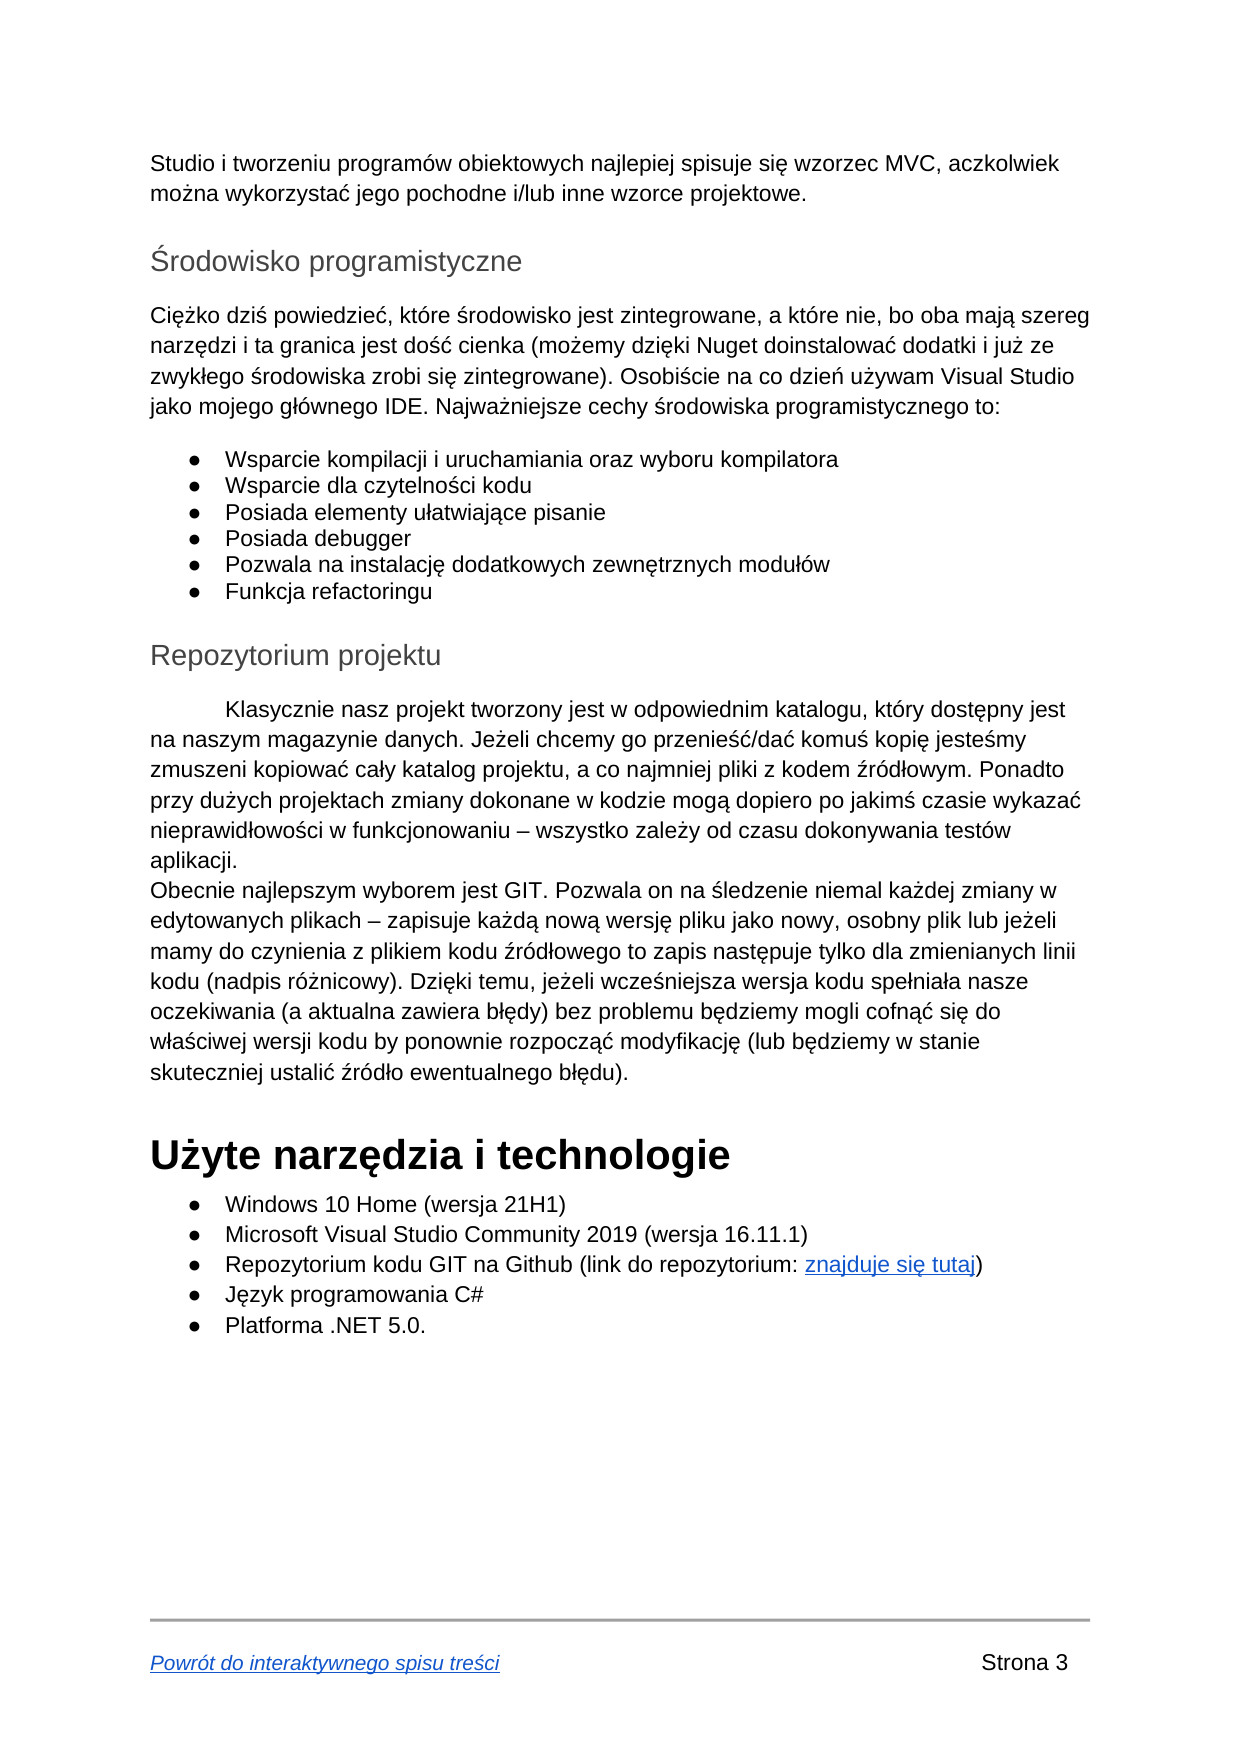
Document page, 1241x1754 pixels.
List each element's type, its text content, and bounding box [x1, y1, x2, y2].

list Język programowania C# [187, 1281, 1090, 1308]
list Microsoft Visual Studio Community 2019 (wersja 16.11.1) [187, 1221, 1090, 1247]
subtitle Repozytorium projektu [150, 637, 1090, 671]
text Obecnie najlepszym wyborem jest GIT. Pozwala on na śledzenie niemal każdej zmiany w edytowanych plikach – zapisuje każdą nową wersję pliku jako nowy, osobny plik lub jeżeli mamy do czynienia z plikiem kodu źródłowego to zapis następuje tylko dla zmienianych linii kodu (nadpis różnicowy). Dzięki temu, jeżeli wcześniejsza wersja kodu spełniała nasze oczekiwania (a aktualna zawiera błędy) bez problemu będziemy mogli cofnąć się do właściwej wersji kodu by ponownie rozpocząć modyfikację (lub będziemy w stanie skuteczniej ustalić źródło ewentualnego błędu). [150, 877, 1090, 1085]
subtitle Użyte narzędzia i technologie [150, 1130, 1090, 1178]
list Funkcja refactoringu [187, 578, 1090, 604]
list Pozwala na instalację dodatkowych zewnętrznych modułów [187, 551, 1090, 578]
list Repozytorium kodu GIT na Github (link do repozytorium: znajduje się tutaj) [187, 1251, 1090, 1278]
list Wsparcie kompilacji i uruchamiania oraz wyboru kompilatora [187, 446, 1090, 472]
list Windows 10 Home (wersja 21H1) [187, 1191, 1090, 1217]
list Wsparcie dla czytelności kodu [187, 472, 1090, 499]
list Posiada debugger [187, 525, 1090, 551]
text Klasycznie nasz projekt tworzony jest w odpowiednim katalogu, który dostępny jest na naszym magazynie danych. Jeżeli chcemy go przenieść/dać komuś kopię jesteśmy zmuszeni kopiować cały katalog projektu, a co najmniej pliki z kodem źródłowym. Ponadto przy dużych projektach zmiany dokonane w kodzie mogą dopiero po jakimś czasie wykazać nieprawidłowości w funkcjonowaniu – wszystko zależy od czasu dokonywania testów aplikacji. [150, 696, 1090, 873]
text Studio i tworzeniu programów obiektowych najlepiej spisuje się wzorzec MVC, aczkolwiek można wykorzystać jego pochodne i/lub inne wzorce projektowe. [150, 150, 1090, 207]
list Platforma .NET 5.0. [187, 1312, 1090, 1338]
text Ciężko dziś powiedzieć, które środowisko jest zintegrowane, a które nie, bo oba mają szereg narzędzi i ta granica jest dość cienka (możemy dzięki Nuget doinstalować dodatki i już ze zwykłego środowiska zrobi się zintegrowane). Osobiście na co dzień używam Visual Studio jako mojego głównego IDE. Najważniejsze cechy środowiska programistycznego to: [150, 302, 1090, 419]
subtitle Środowisko programistyczne [150, 244, 1090, 277]
list Posiada elementy ułatwiające pisanie [187, 499, 1090, 525]
